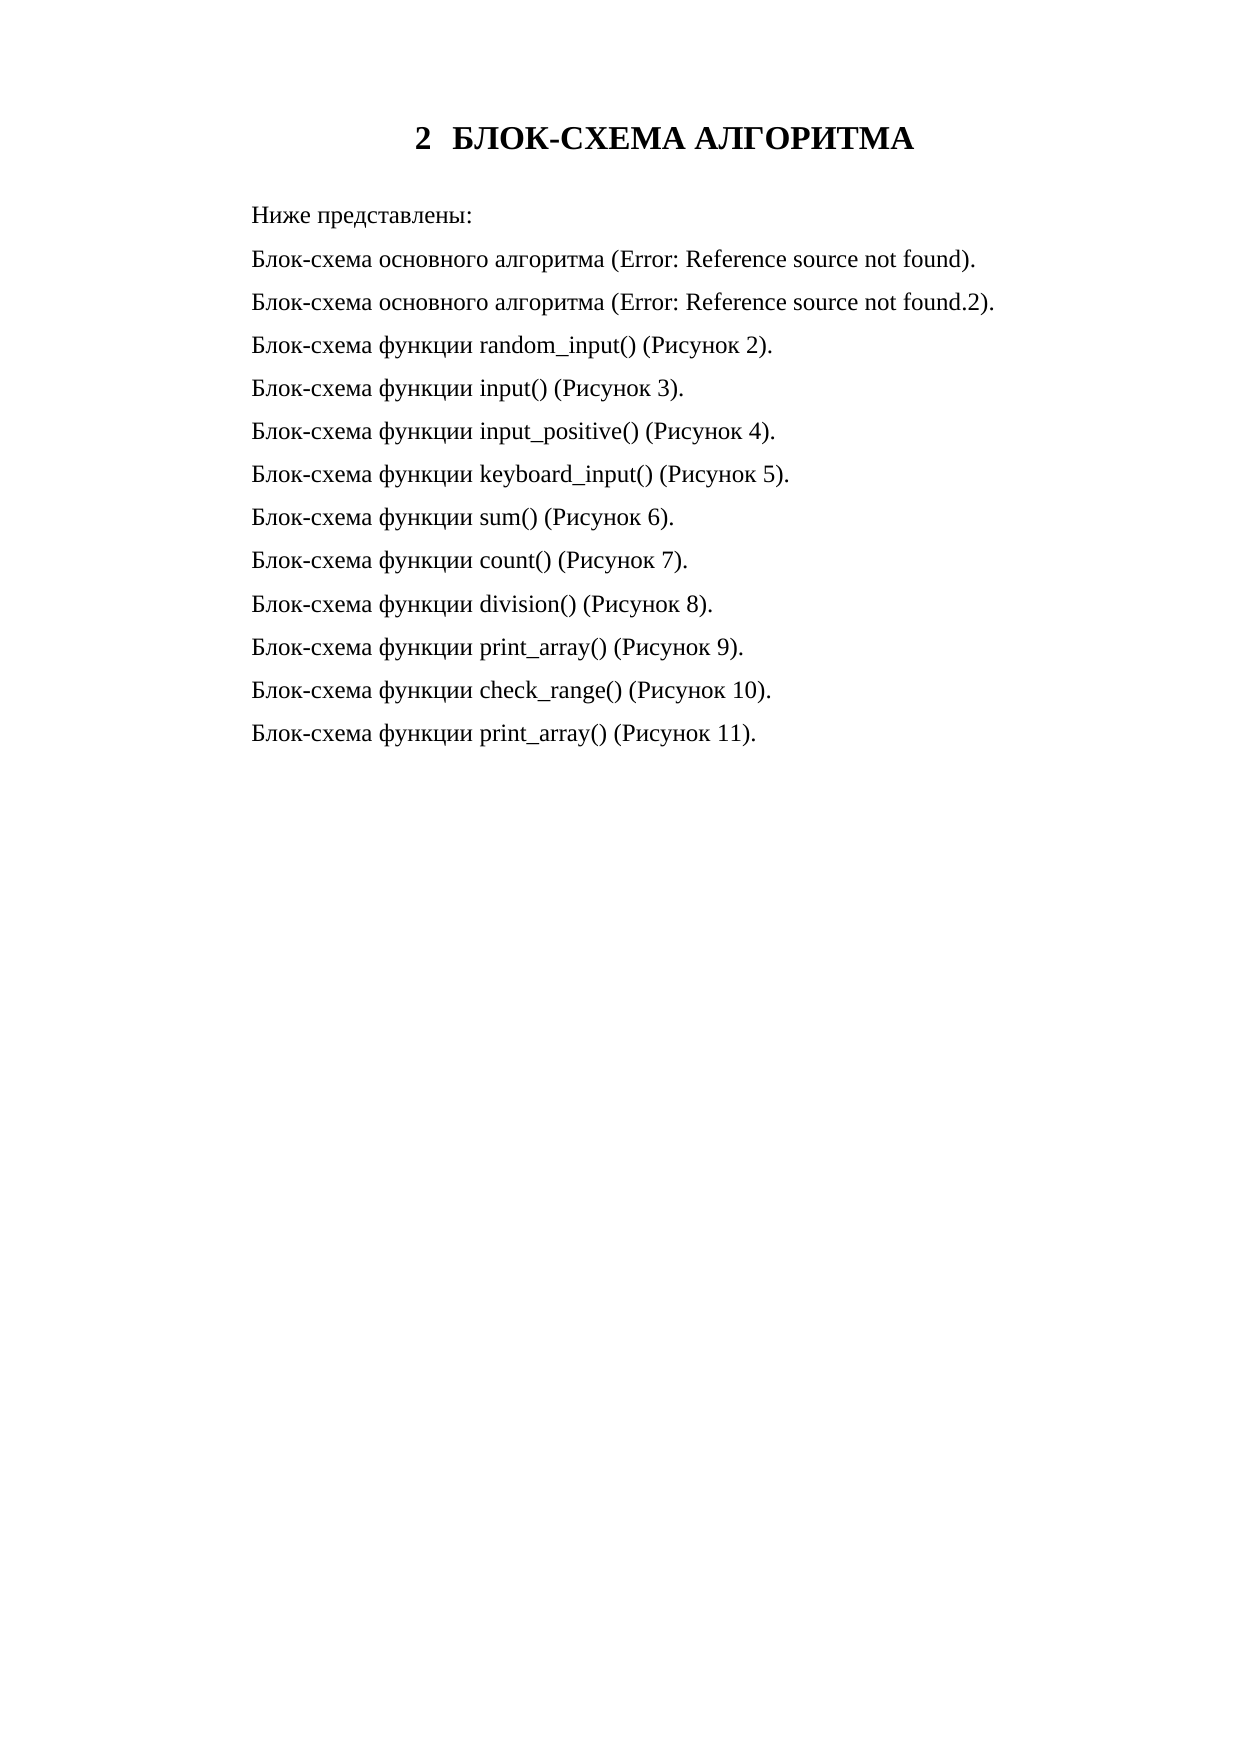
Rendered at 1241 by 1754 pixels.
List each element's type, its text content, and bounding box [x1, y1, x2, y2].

text Блок-схема функции check_range() (Рисунок 10). [177, 675, 1152, 704]
text Блок-схема функции division() (Рисунок 8). [177, 589, 1152, 617]
text Блок-схема функции input() (Рисунок 3). [177, 373, 1152, 402]
text Блок-схема функции print_array() (Рисунок 9). [177, 632, 1152, 661]
text Блок-схема функции input_positive() (Рисунок 4). [177, 416, 1152, 445]
text Блок-схема функции print_array() (Рисунок 11). [177, 718, 1152, 747]
text Ниже представлены: [177, 201, 1152, 229]
text Блок-схема функции count() (Рисунок 7). [177, 546, 1152, 574]
text Блок-схема функции sum() (Рисунок 6). [177, 502, 1152, 531]
text Блок-схема алгоритма [177, 118, 1152, 156]
text Блок-схема функции keyboard_input() (Рисунок 5). [177, 459, 1152, 488]
text Блок-схема функции random_input() (Рисунок 2). [177, 330, 1152, 359]
